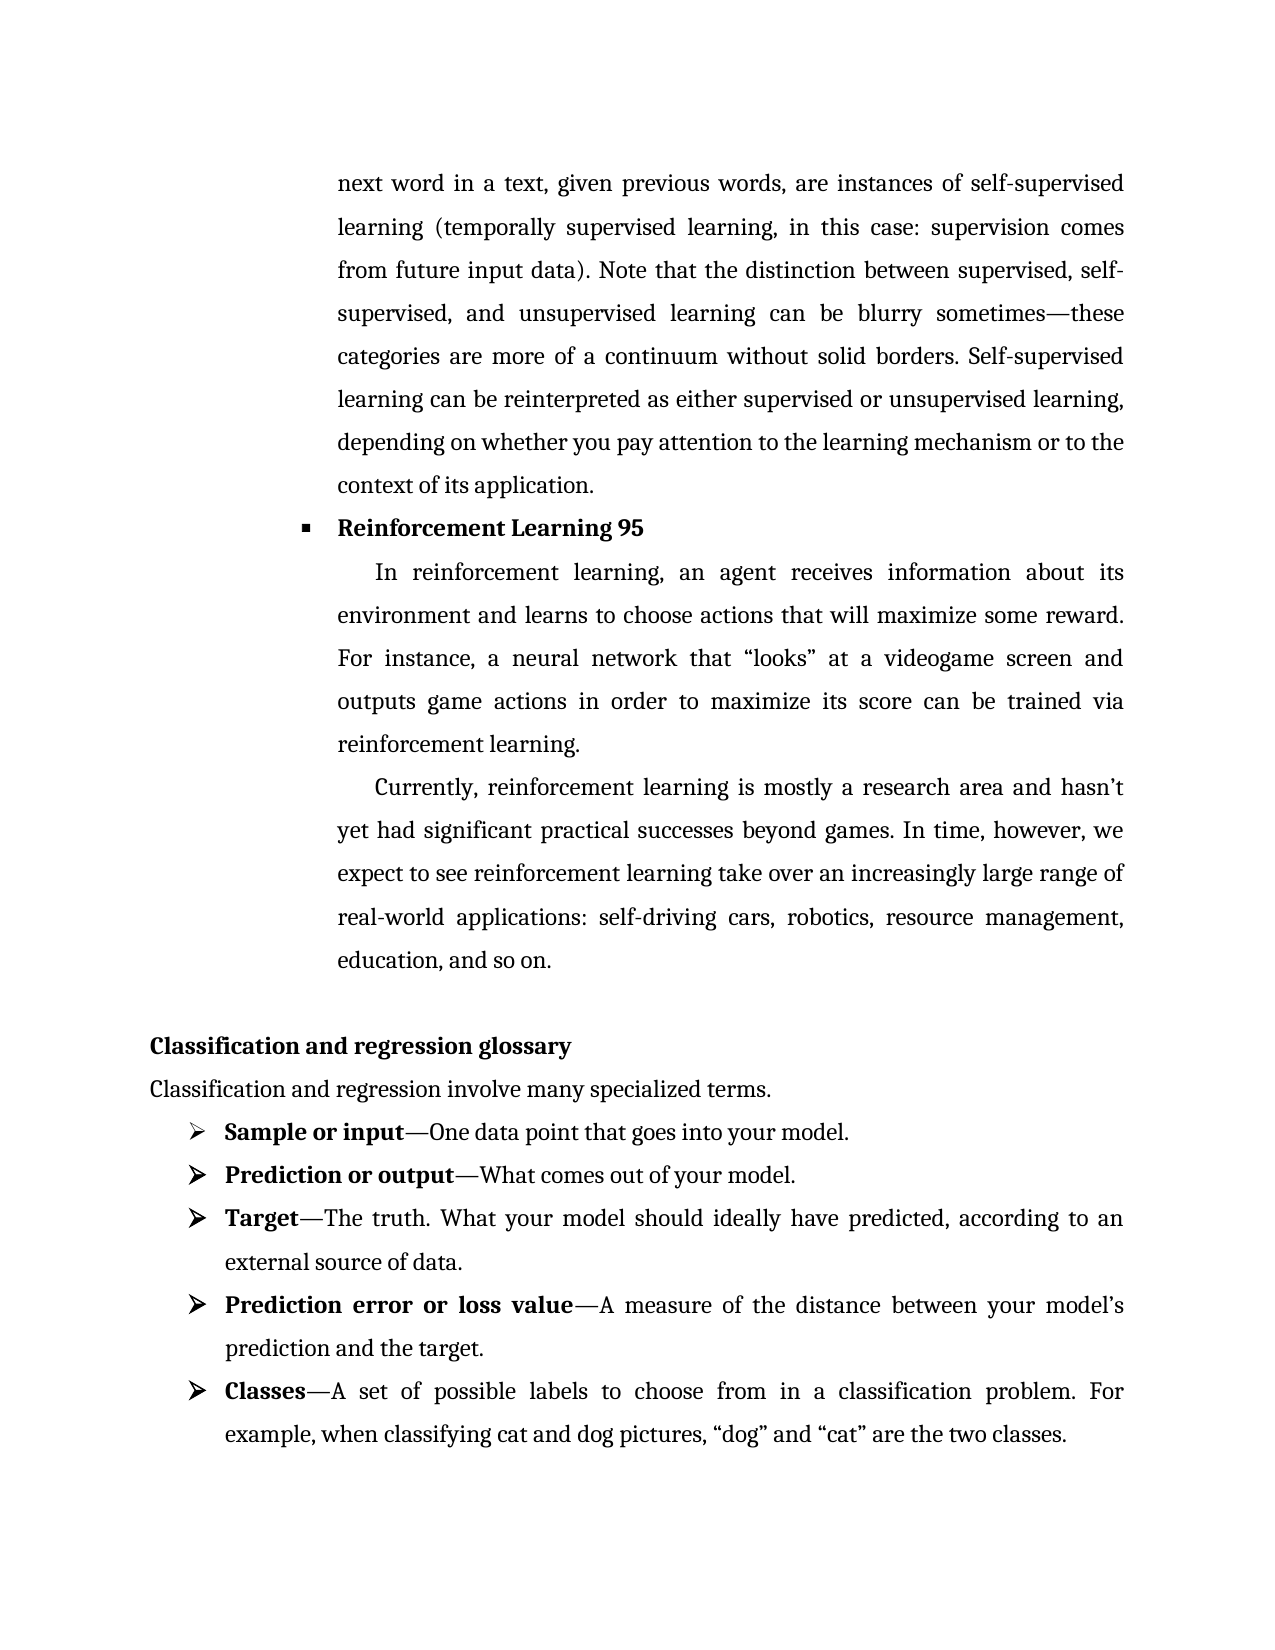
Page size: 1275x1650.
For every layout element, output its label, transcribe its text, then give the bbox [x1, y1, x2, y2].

text Classification and regression glossary [150, 1032, 1125, 1061]
text Classification and regression involve many specialized terms. [150, 1075, 1125, 1104]
list Reinforcement Learning 95 [300, 514, 1125, 543]
list Target—The truth. What your model should ideally have predicted, according to an external source of data. [187, 1204, 1125, 1276]
list In reinforcement learning, an agent receives information about its environment and learns to choose actions that will maximize some reward. For instance, a neural network that “looks” at a videogame screen and outputs game actions in order to maximize its score can be trained via reinforcement learning. [337, 557, 1125, 759]
list Currently, reinforcement learning is mostly a research area and hasn’t yet had significant practical successes beyond games. In time, however, we expect to see reinforcement learning take over an increasingly large range of real-world applications: self-driving cars, robotics, resource management, education, and so on. [337, 773, 1125, 974]
list Prediction or output—What comes out of your model. [187, 1161, 1125, 1190]
list Prediction error or loss value—A measure of the distance between your model’s prediction and the target. [187, 1291, 1125, 1362]
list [337, 169, 1125, 500]
list Classes—A set of possible labels to choose from in a classification problem. For example, when classifying cat and dog pictures, “dog” and “cat” are the two classes. [187, 1377, 1125, 1449]
list Sample or input—One data point that goes into your model. [187, 1118, 1125, 1147]
